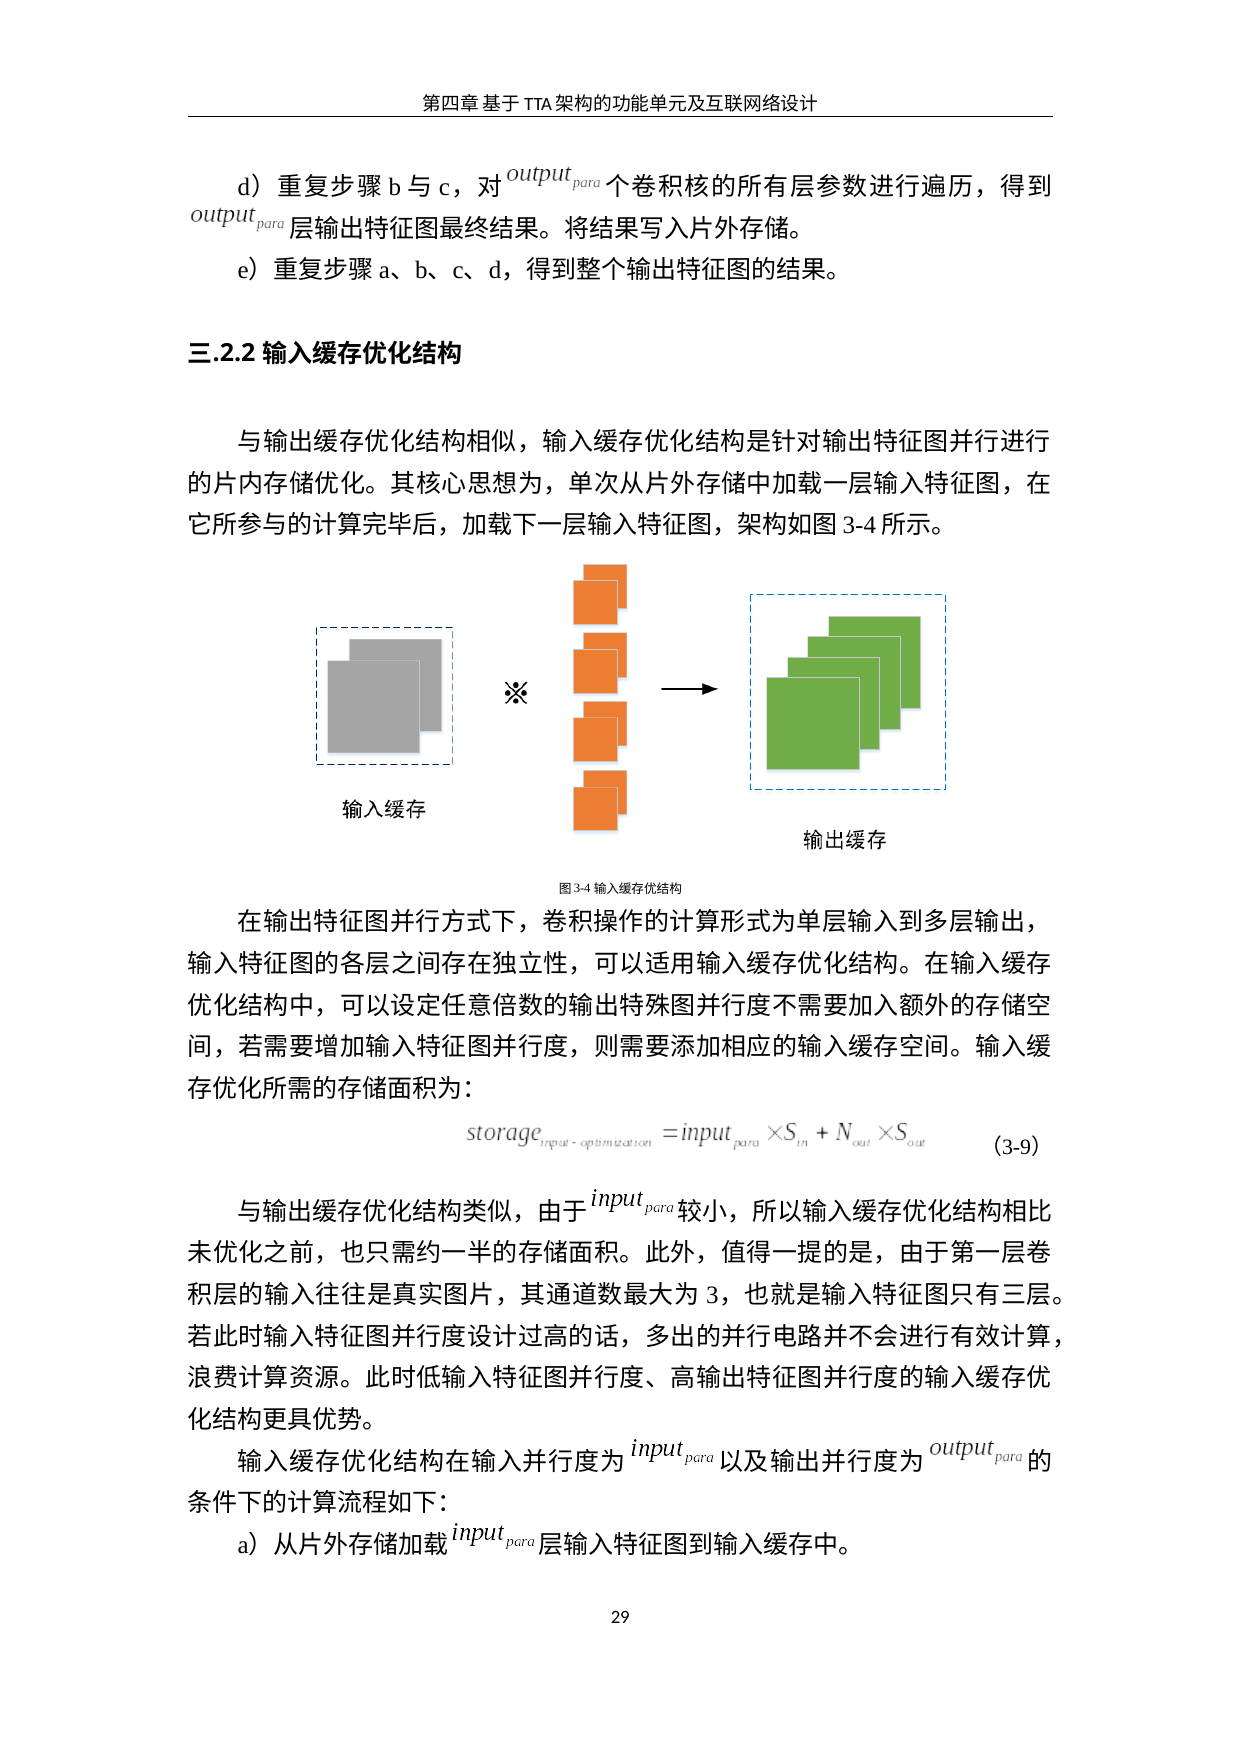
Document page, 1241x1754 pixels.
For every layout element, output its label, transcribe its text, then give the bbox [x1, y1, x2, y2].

text （3-9） [187, 1106, 1053, 1171]
text e）重复步骤a、b、c、d，得到整个输出特征图的结果。 [187, 245, 1053, 287]
text 与输出缓存优化结构类似，由于较小，所以输入缓存优化结构相比未优化之前，也只需约一半的存储面积。此外，值得一提的是，由于第一层卷积层的输入往往是真实图片，其通道数最大为3，也就是输入特征图只有三层。若此时输入特征图并行度设计过高的话，多出的并行电路并不会进行有效计算，浪费计算资源。此时低输入特征图并行度、高输出特征图并行度的输入缓存优化结构更具优势。 [187, 1187, 1053, 1437]
picture [258, 542, 982, 865]
text a）从片外存储加载层输入特征图到输入缓存中。 [187, 1520, 1053, 1562]
text 输入缓存优化结构在输入并行度为以及输出并行度为的条件下的计算流程如下： [187, 1437, 1053, 1520]
text d）重复步骤b与c，对个卷积核的所有层参数进行遍历，得到层输出特征图最终结果。将结果写入片外存储。 [187, 162, 1053, 245]
text 与输出缓存优化结构相似，输入缓存优化结构是针对输出特征图并行进行的片内存储优化。其核心思想为，单次从片外存储中加载一层输入特征图，在它所参与的计算完毕后，加载下一层输入特征图，架构如图3-4所示。 [187, 417, 1053, 542]
text 图3-4 输入缓存优结构 [187, 865, 1053, 897]
text 在输出特征图并行方式下，卷积操作的计算形式为单层输入到多层输出，输入特征图的各层之间存在独立性，可以适用输入缓存优化结构。在输入缓存优化结构中，可以设定任意倍数的输出特殊图并行度不需要加入额外的存储空间，若需要增加输入特征图并行度，则需要添加相应的输入缓存空间。输入缓存优化所需的存储面积为： [187, 897, 1053, 1106]
text 输入缓存优化结构 [187, 319, 1053, 384]
